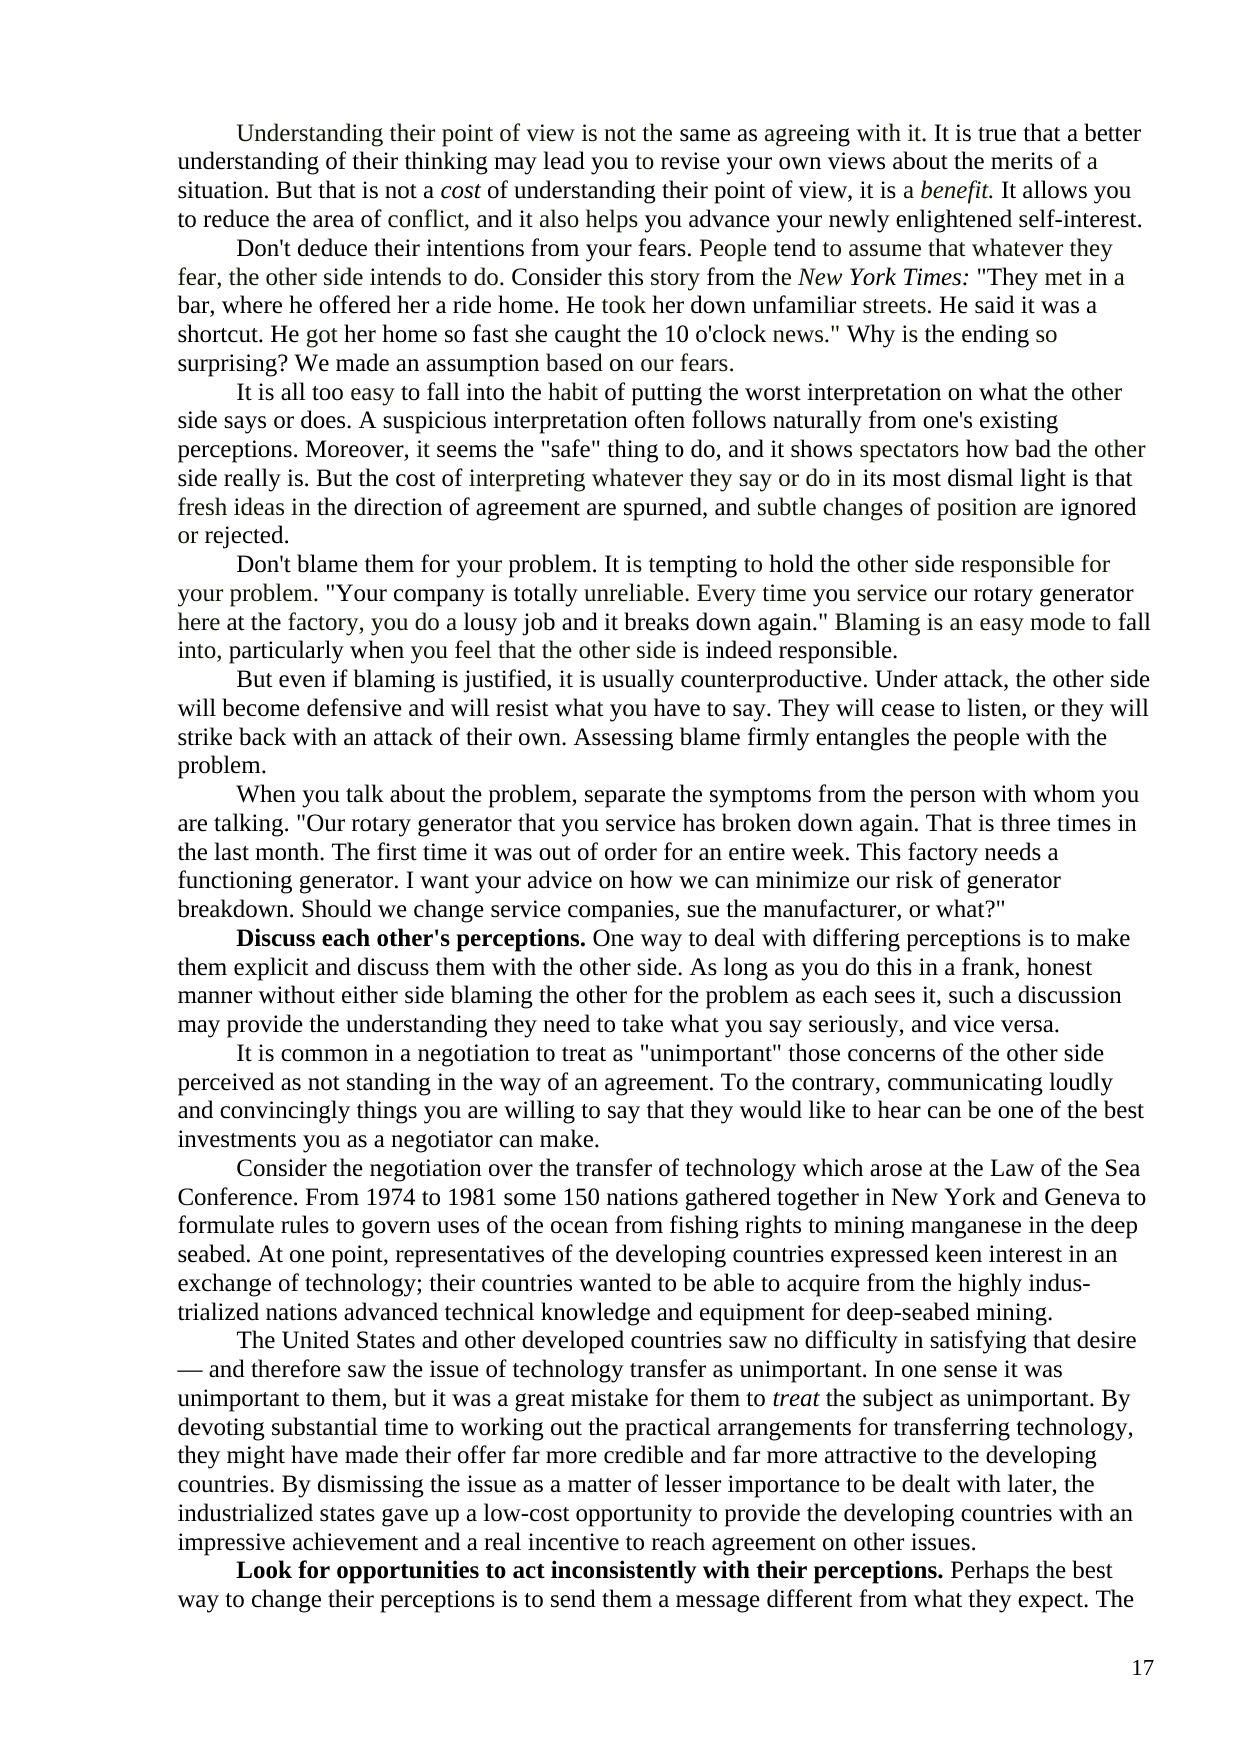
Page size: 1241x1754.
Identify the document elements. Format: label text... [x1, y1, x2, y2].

text Look for opportunities to act inconsistently with their perceptions. Perhaps the best way to change their perceptions is to send them a message different from what they expect. The [177, 1555, 1137, 1613]
text When you talk about the problem, separate the symptoms from the person with whom you are talking. "Our rotary generator that you service has broken down again. That is three times in the last month. The first time it was out of order for an entire week. This factory needs a functioning generator. I want your advice on how we can minimize our risk of generator breakdown. Should we change service companies, sue the manufacturer, or what?" [177, 779, 1142, 923]
text It is common in a negotiation to treat as "unimportant" those concerns of the other side perceived as not standing in the way of an agreement. To the contrary, communicating loudly and convincingly things you are willing to say that they would like to hear can be one of the best investments you as a negotiator can make. [177, 1038, 1147, 1153]
text Don't blame them for your problem. It is tempting to hold the other side responsible for your problem. "Your company is totally unreliable. Every time you service our rotary generator here at the factory, you do a lousy job and it breaks down again." Blaming is an easy mode to fall into, particularly when you feel that the other side is indeed responsible. [177, 549, 1154, 664]
text Understanding their point of view is not the same as agreeing with it. It is true that a better understanding of their thinking may lead you to revise your own views about the merits of a situation. But that is not a cost of understanding their point of view, it is a benefit. It allows you to reduce the area of conflict, and it also helps you advance your newly enlightened self-interest. [177, 118, 1146, 233]
text — and therefore saw the issue of technology transfer as unimportant. In one sense it was unimportant to them, but it was a great mistake for them to treat the subject as unimportant. By devoting substantial time to working out the practical arrangements for transferring technology, they might have made their offer far more credible and far more attractive to the developing countries. By dismissing the issue as a matter of lesser importance to be dealt with later, the industrialized states gave up a low-cost opportunity to provide the developing countries with an impressive achievement and a real incentive to reach agreement on other issues. [177, 1354, 1137, 1555]
text The United States and other developed countries saw no difficulty in satisfying that desire [236, 1325, 1167, 1354]
text Discuss each other's perceptions. One way to deal with differing perceptions is to make them explicit and discuss them with the other side. As long as you do this in a frank, honest manner without either side blaming the other for the problem as each sees it, such a discussion may provide the understanding they need to take what you say seriously, and vice versa. [177, 923, 1133, 1038]
text But even if blaming is justified, it is usually counterproductive. Under attack, the other side will become defensive and will resist what you have to say. They will cease to listen, or they will strike back with an attack of their own. Assessing blame firmly entangles the people with the problem. [177, 664, 1153, 779]
text It is all too easy to fall into the habit of putting the worst interpretation on what the other side says or does. A suspicious interpretation often follows naturally from one's existing perceptions. Moreover, it seems the "safe" thing to do, and it shows spectators how bad the other side really is. But the cost of interpreting whatever they say or do in its most dismal light is that fresh ideas in the direction of agreement are spurned, and subtle changes of position are ignored or rejected. [177, 377, 1148, 549]
text Don't deduce their intentions from your fears. People tend to assume that whatever they fear, the other side intends to do. Consider this story from the New York Times: "They met in a bar, where he offered her a ride home. He took her down unfamiliar streets. He said it was a shortcut. He got her home so fast she caught the 10 o'clock news." Why is the ending so surprising? We made an assumption based on our fears. [177, 233, 1127, 377]
text Consider the negotiation over the transfer of technology which arose at the Law of the Sea Conference. From 1974 to 1981 some 150 nations gathered together in New York and Geneva to formulate rules to govern uses of the ocean from fishing rights to mining manganese in the deep seabed. At one point, representatives of the developing countries expressed keen interest in an exchange of technology; their countries wanted to be able to acquire from the highly indus- trialized nations advanced technical knowledge and equipment for deep-seabed mining. [177, 1153, 1149, 1325]
